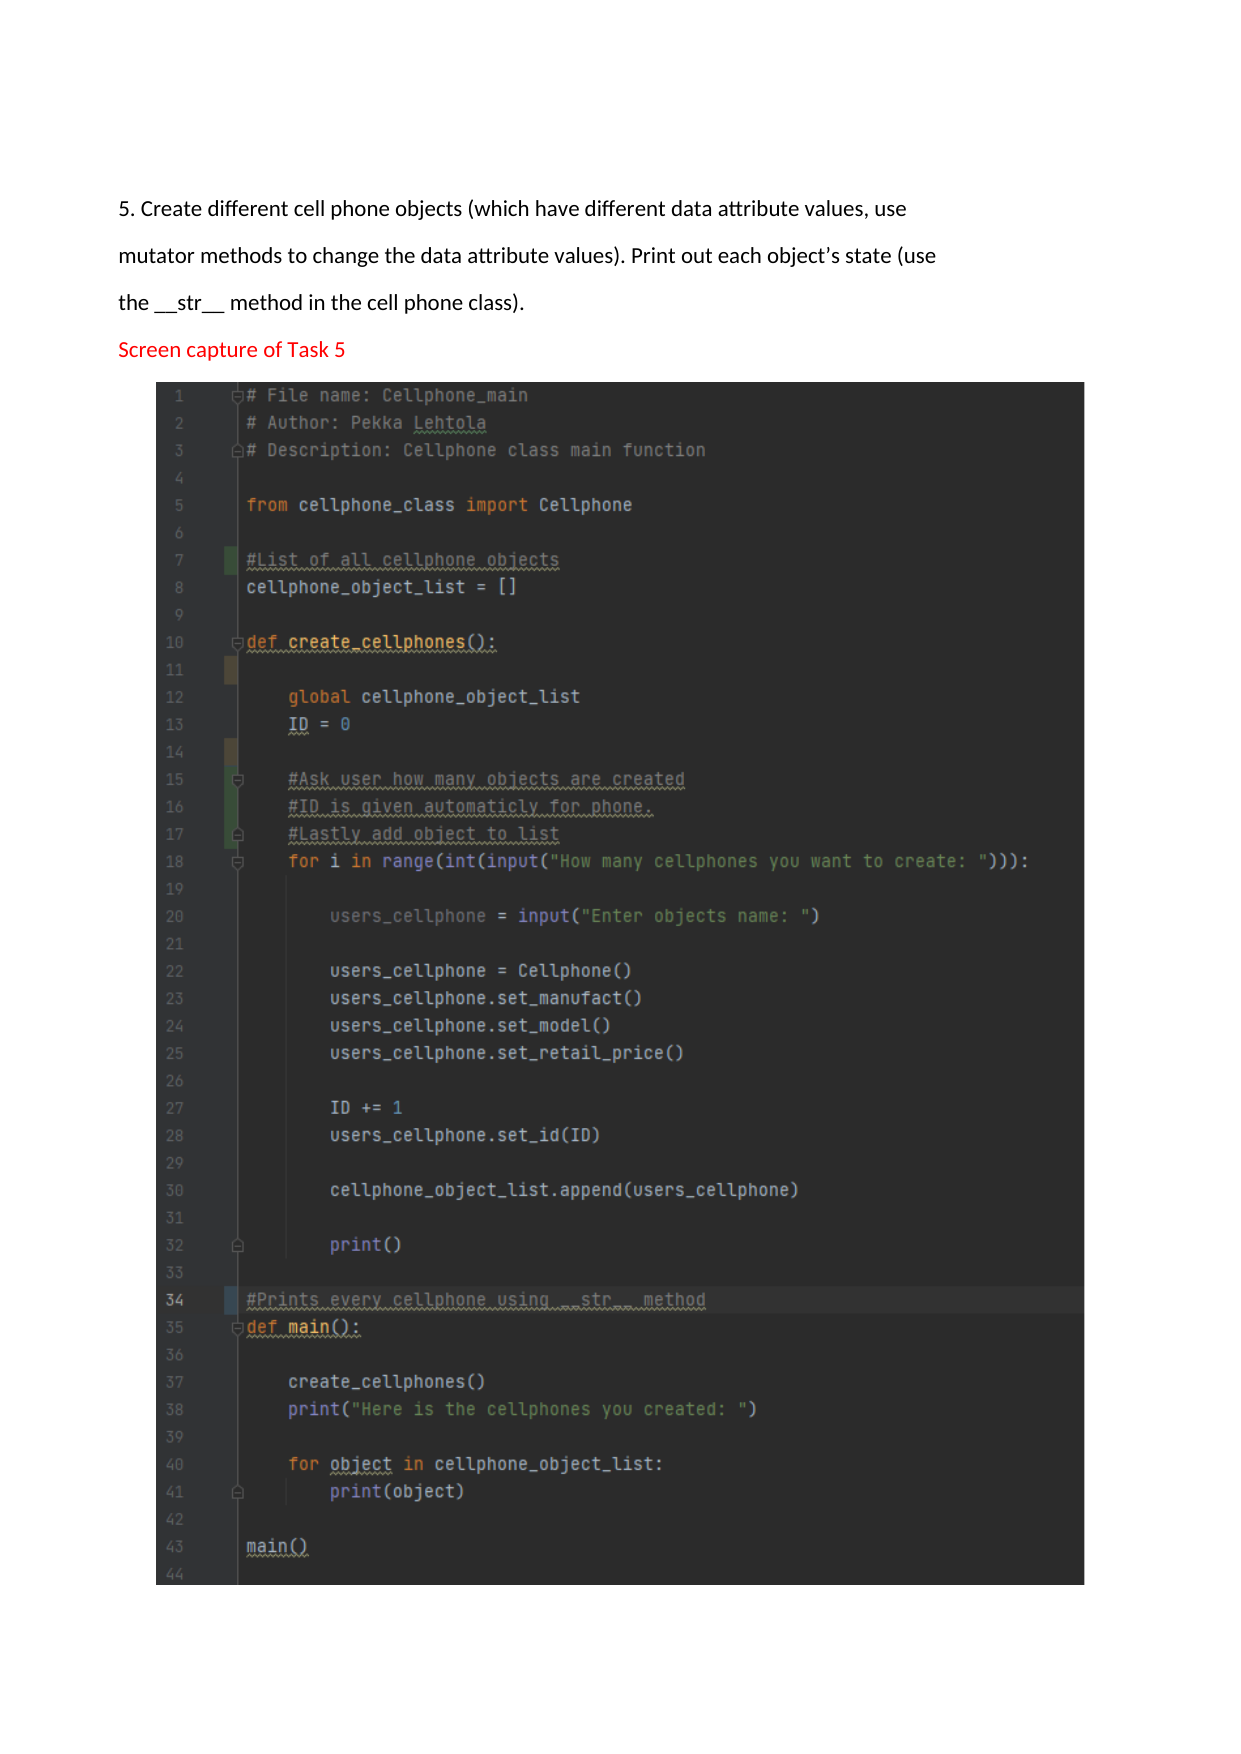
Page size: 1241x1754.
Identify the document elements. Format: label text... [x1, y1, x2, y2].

text 5. Create different cell phone objects (which have different data attribute values, use [118, 194, 1122, 222]
text Screen capture of Task 5 [118, 335, 1122, 363]
text the __str__ method in the cell phone class). [118, 288, 1122, 316]
text mutator methods to change the data attribute values). Print out each object’s state (use [118, 241, 1122, 269]
picture [156, 382, 1085, 1585]
